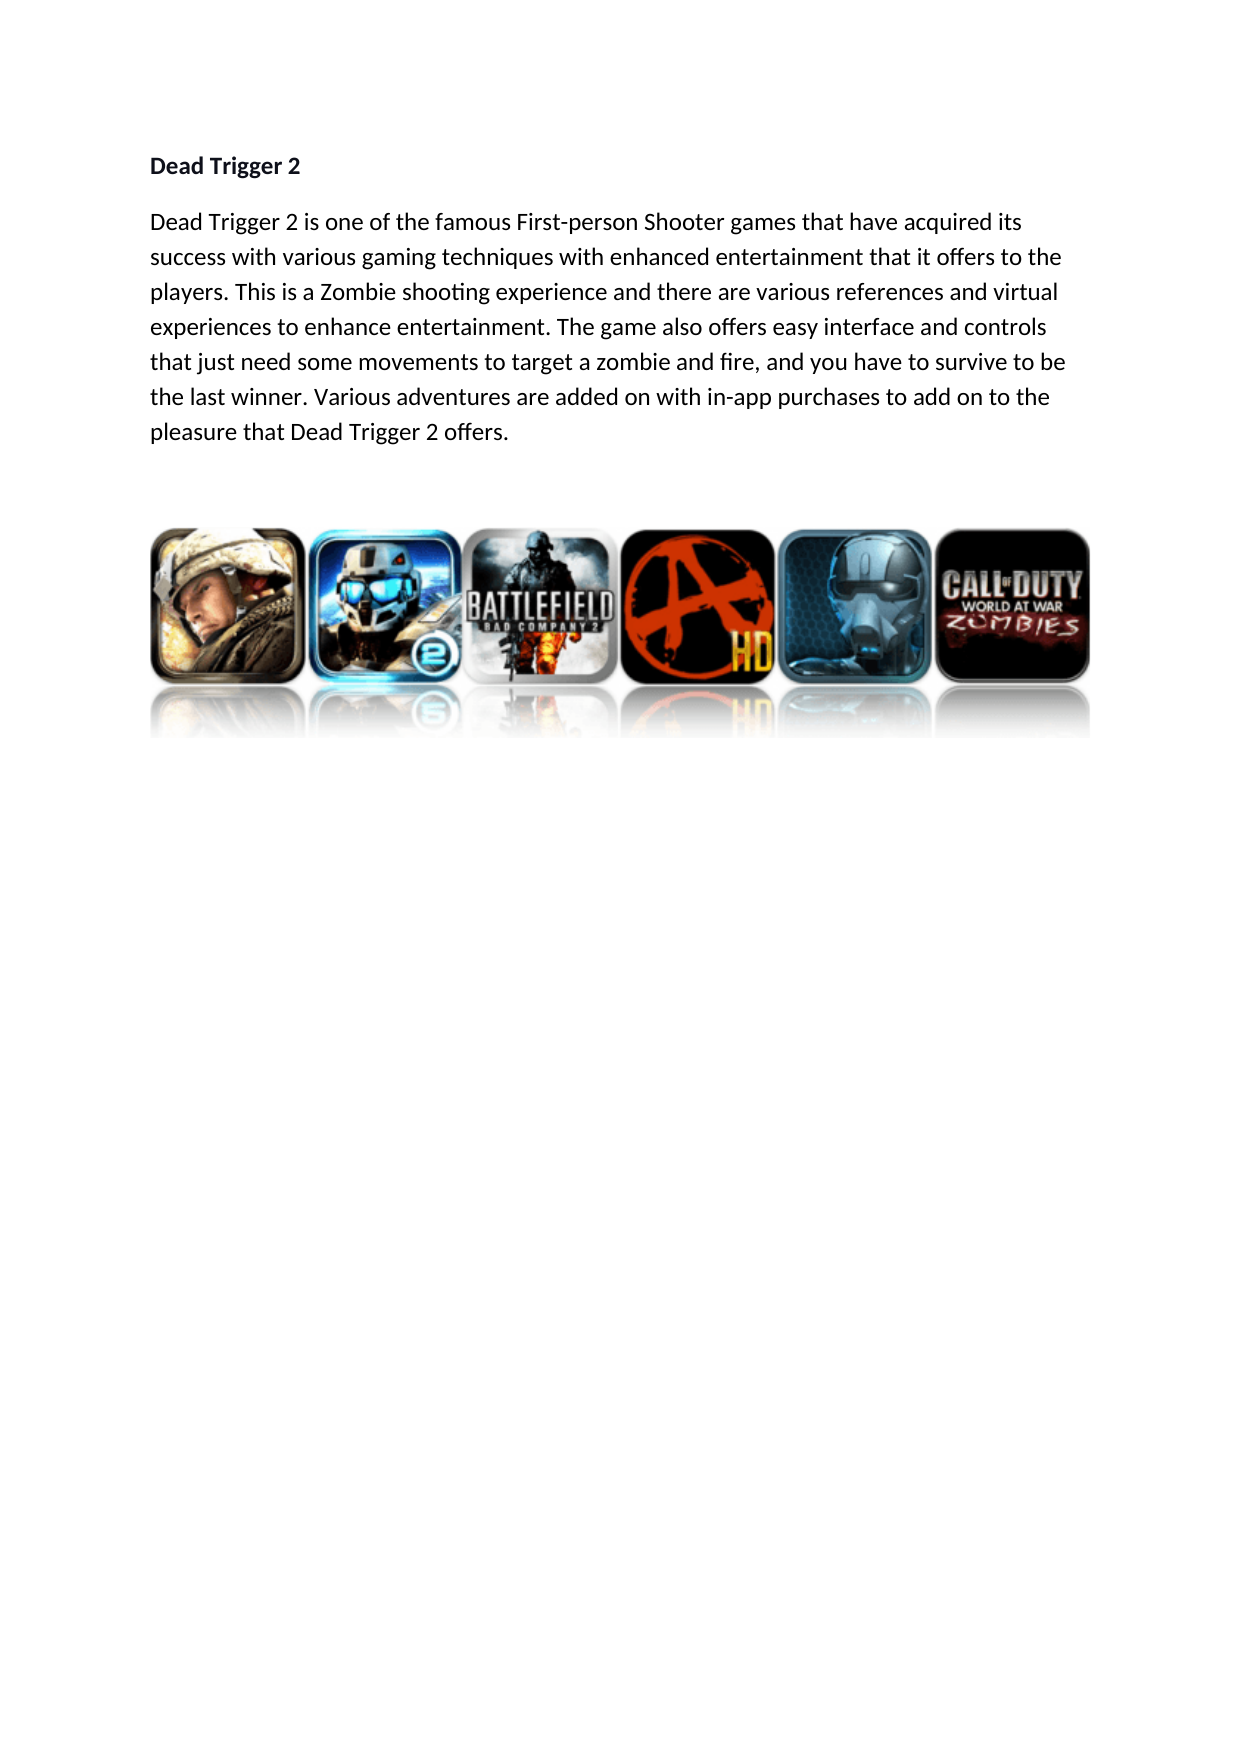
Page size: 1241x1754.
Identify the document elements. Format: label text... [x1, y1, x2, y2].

text Dead Trigger 2 is one of the famous First-person Shooter games that have acquired its success with various gaming techniques with enhanced entertainment that it offers to the players. This is a Zombie shooting experience and there are various references and virtual experiences to enhance entertainment. The game also offers easy interface and controls that just need some movements to target a zombie and fire, and you have to survive to be the last winner. Various adventures are added on with in-app purchases to add on to the pleasure that Dead Trigger 2 offers. [150, 206, 1090, 446]
picture [150, 527, 1091, 738]
text Dead Trigger 2 [150, 150, 1090, 181]
